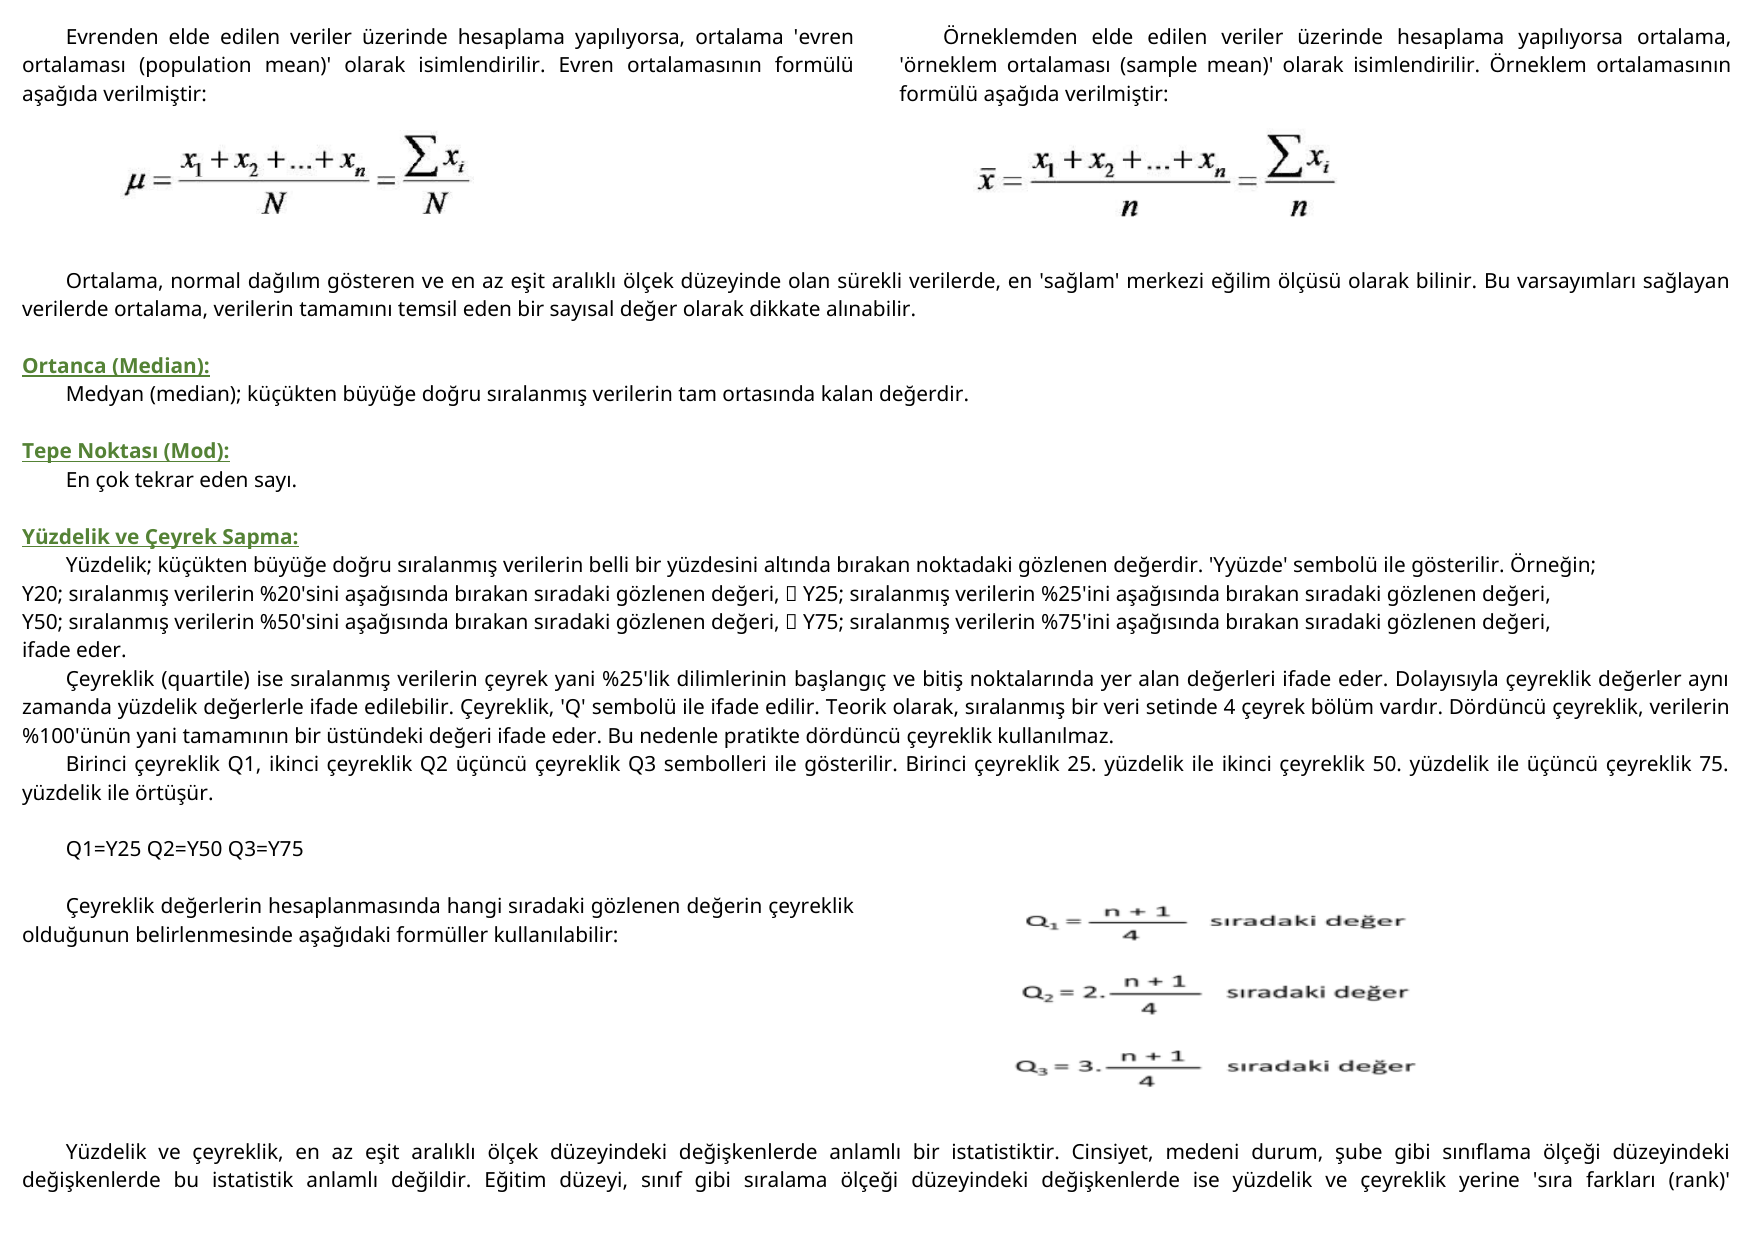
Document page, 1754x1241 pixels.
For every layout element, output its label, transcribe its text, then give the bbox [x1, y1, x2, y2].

picture [65, 107, 524, 236]
list Y20; sıralanmış verilerin %20'sini aşağısında bırakan sıradaki gözlenen değeri,  Y25; sıralanmış verilerin %25'ini aşağısında bırakan sıradaki gözlenen değeri, [22, 579, 1732, 607]
list Tepe Noktası (Mod): [22, 436, 1732, 465]
list Evrenden elde edilen veriler üzerinde hesaplama yapılıyorsa, ortalama 'evren ortalaması (population mean)' olarak isimlendirilir. Evren ortalamasının formülü aşağıda verilmiştir: [22, 22, 855, 107]
list Yüzdelik; küçükten büyüğe doğru sıralanmış verilerin belli bir yüzdesini altında bırakan noktadaki gözlenen değerdir. 'Yyüzde' sembolü ile gösterilir. Örneğin; [22, 550, 1732, 579]
list Ortanca (Median): [22, 351, 1732, 379]
list Çeyreklik (quartile) ise sıralanmış verilerin çeyrek yani %25'lik dilimlerinin başlangıç ve bitiş noktalarında yer alan değerleri ifade eder. Dolayısıyla çeyreklik değerler aynı zamanda yüzdelik değerlerle ifade edilebilir. Çeyreklik, 'Q' sembolü ile ifade edilir. Teorik olarak, sıralanmış bir veri setinde 4 çeyrek bölüm vardır. Dördüncü çeyreklik, verilerin %100'ünün yani tamamının bir üstündeki değeri ifade eder. Bu nedenle pratikte dördüncü çeyreklik kullanılmaz. [22, 664, 1732, 749]
list En çok tekrar eden sayı. [22, 465, 1732, 493]
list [22, 1137, 1732, 1194]
list Y50; sıralanmış verilerin %50'sini aşağısında bırakan sıradaki gözlenen değeri,  Y75; sıralanmış verilerin %75'ini aşağısında bırakan sıradaki gözlenen değeri, [22, 607, 1732, 636]
list ifade eder. [22, 636, 1732, 664]
list Yüzdelik ve Çeyrek Sapma: [22, 522, 1732, 550]
list Medyan (median); küçükten büyüğe doğru sıralanmış verilerin tam ortasında kalan değerdir. [22, 379, 1732, 408]
list Q1=Y25 Q2=Y50 Q3=Y75 [22, 834, 1732, 863]
list Örneklemden elde edilen veriler üzerinde hesaplama yapılıyorsa ortalama, 'örneklem ortalaması (sample mean)' olarak isimlendirilir. Örneklem ortalamasının formülü aşağıda verilmiştir: [899, 22, 1732, 107]
list Birinci çeyreklik Q1, ikinci çeyreklik Q2 üçüncü çeyreklik Q3 sembolleri ile gösterilir. Birinci çeyreklik 25. yüzdelik ile ikinci çeyreklik 50. yüzdelik ile üçüncü çeyreklik 75. yüzdelik ile örtüşür. [22, 749, 1732, 806]
list Çeyreklik değerlerin hesaplanmasında hangi sıradaki gözlenen değerin çeyreklik olduğunun belirlenmesinde aşağıdaki formüller kullanılabilir: [22, 891, 855, 948]
picture [942, 891, 1461, 1112]
list Ortalama, normal dağılım gösteren ve en az eşit aralıklı ölçek düzeyinde olan sürekli verilerde, en 'sağlam' merkezi eğilim ölçüsü olarak bilinir. Bu varsayımları sağlayan verilerde ortalama, verilerin tamamını temsil eden bir sayısal değer olarak dikkate alınabilir. [22, 266, 1732, 323]
picture [942, 107, 1389, 238]
